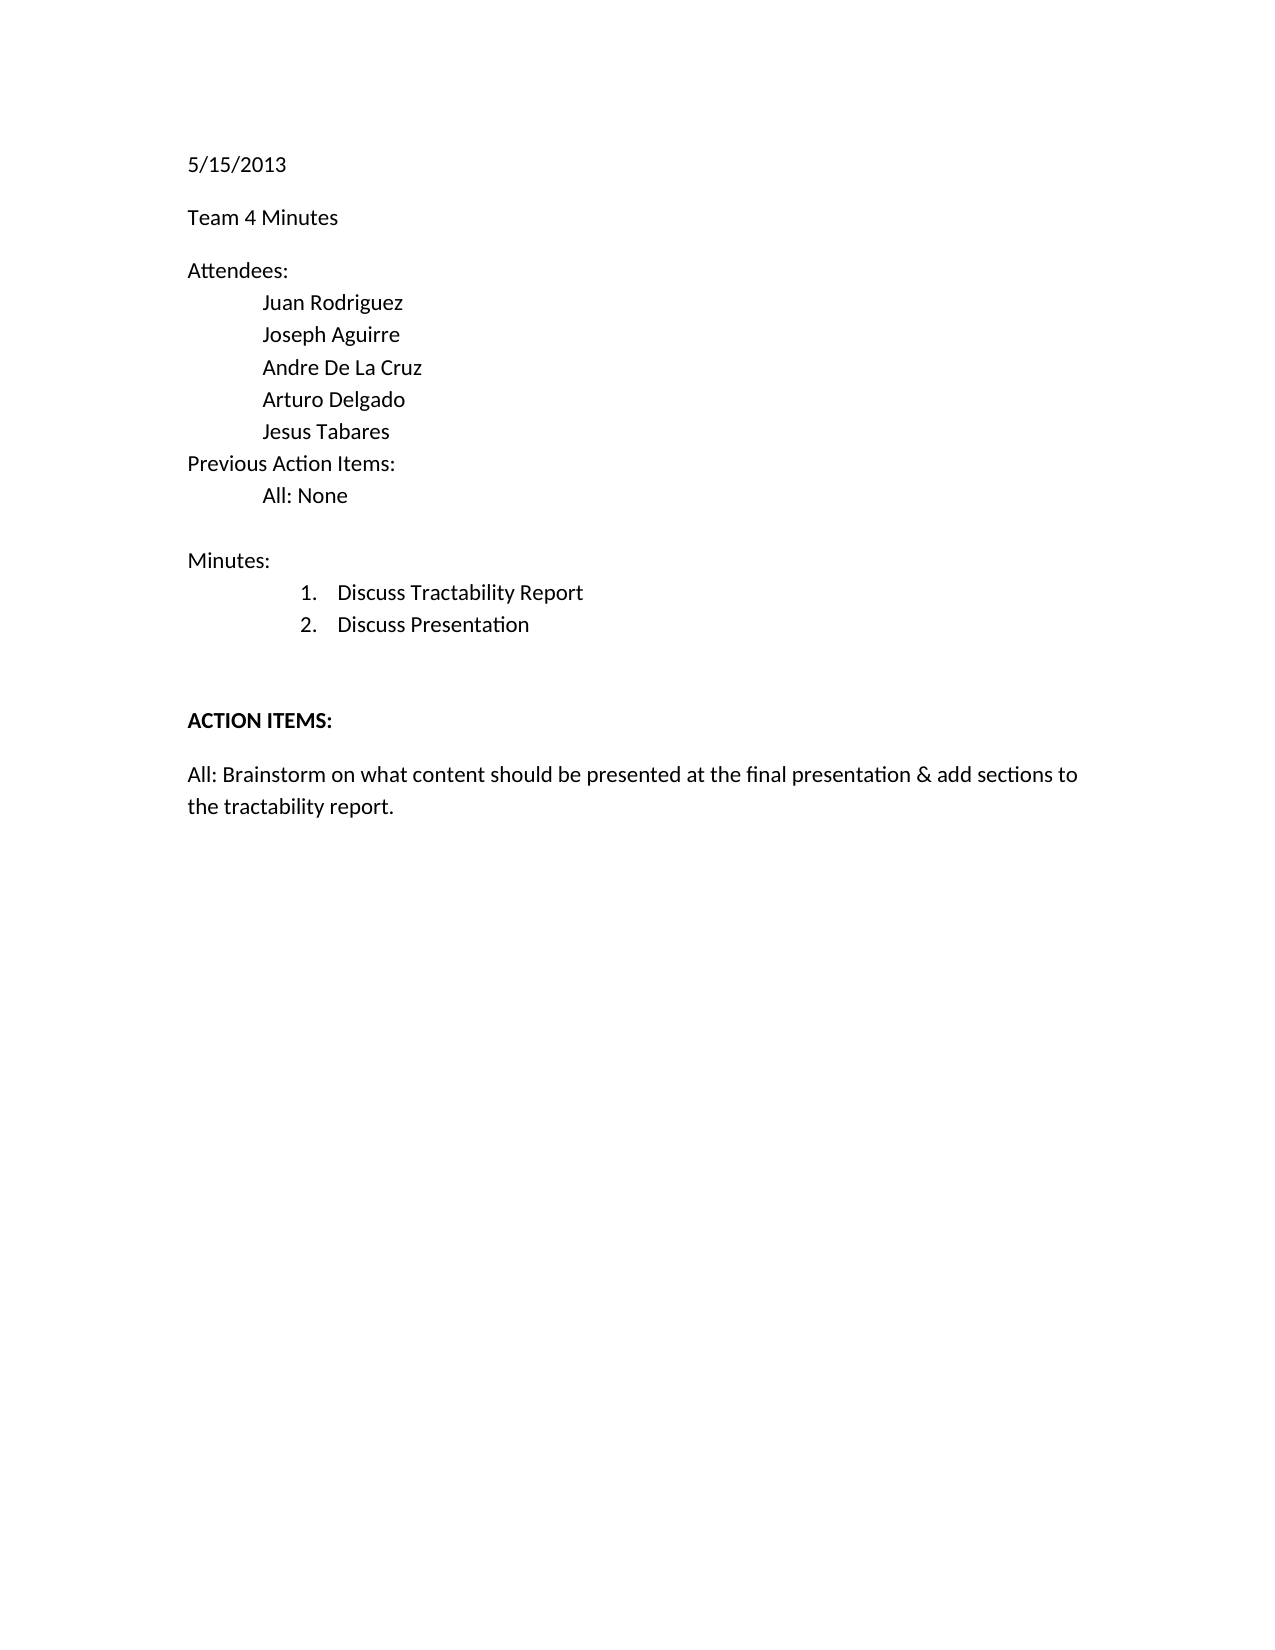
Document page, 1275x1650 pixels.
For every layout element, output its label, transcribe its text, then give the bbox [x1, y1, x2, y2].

list All: None [262, 481, 1087, 509]
list Attendees: [187, 256, 1087, 284]
list Discuss Tractability Report [300, 578, 1087, 606]
list Juan Rodriguez [262, 288, 1087, 316]
list ACTION ITEMS: [187, 707, 1087, 735]
list Arturo Delgado [262, 385, 1087, 413]
list Previous Action Items: [187, 449, 1087, 477]
list Jesus Tabares [262, 417, 1087, 445]
text Team 4 Minutes [187, 203, 1087, 231]
list Joseph Aguirre [262, 320, 1087, 348]
list Andre De La Cruz [262, 353, 1087, 381]
text 5/15/2013 [187, 150, 1087, 178]
list Discuss Presentation [300, 610, 1087, 638]
list Minutes: [187, 546, 1087, 574]
text All: Brainstorm on what content should be presented at the final presentation & add sections to the tractability report. [187, 760, 1087, 820]
